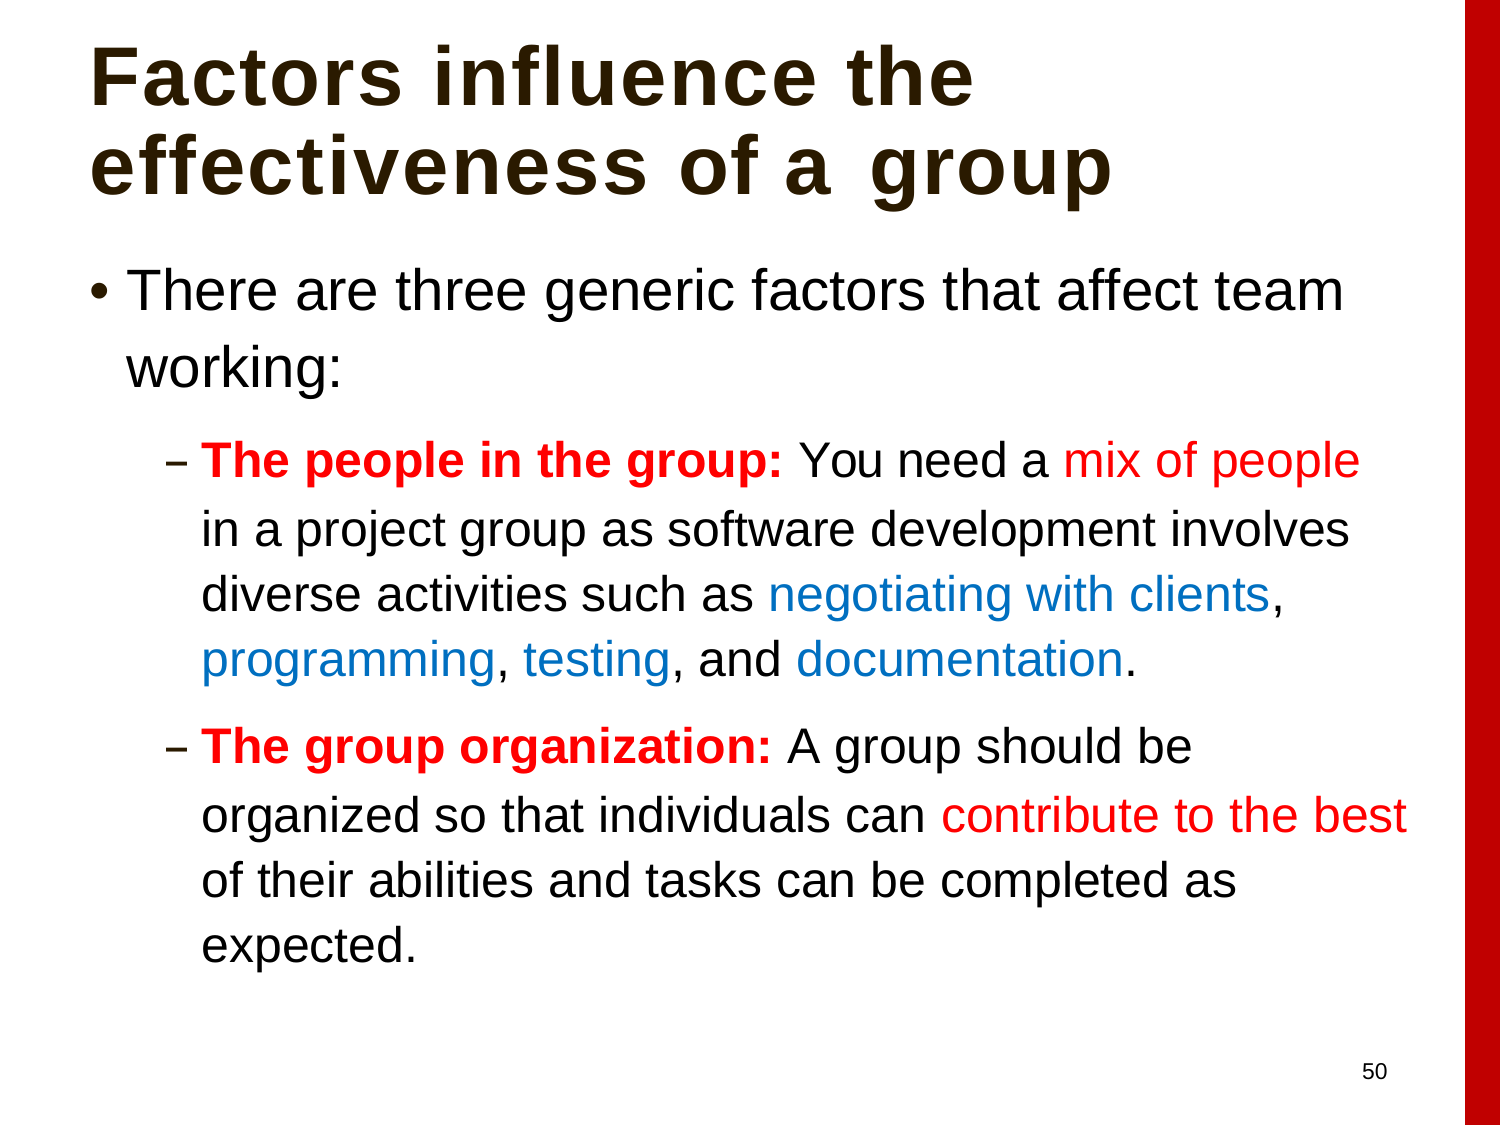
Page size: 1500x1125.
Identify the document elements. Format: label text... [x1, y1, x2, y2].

list The people in the group: You need a mix of people in a project group as software development involves diverse activities such as negotiating with clients, programming, testing, and documentation. [164, 424, 1412, 686]
list The group organization: A group should be organized so that individuals can contribute to the best of their abilities and tasks can be completed as expected. [164, 710, 1409, 973]
list There are three generic factors that affect team working: [89, 256, 1346, 400]
